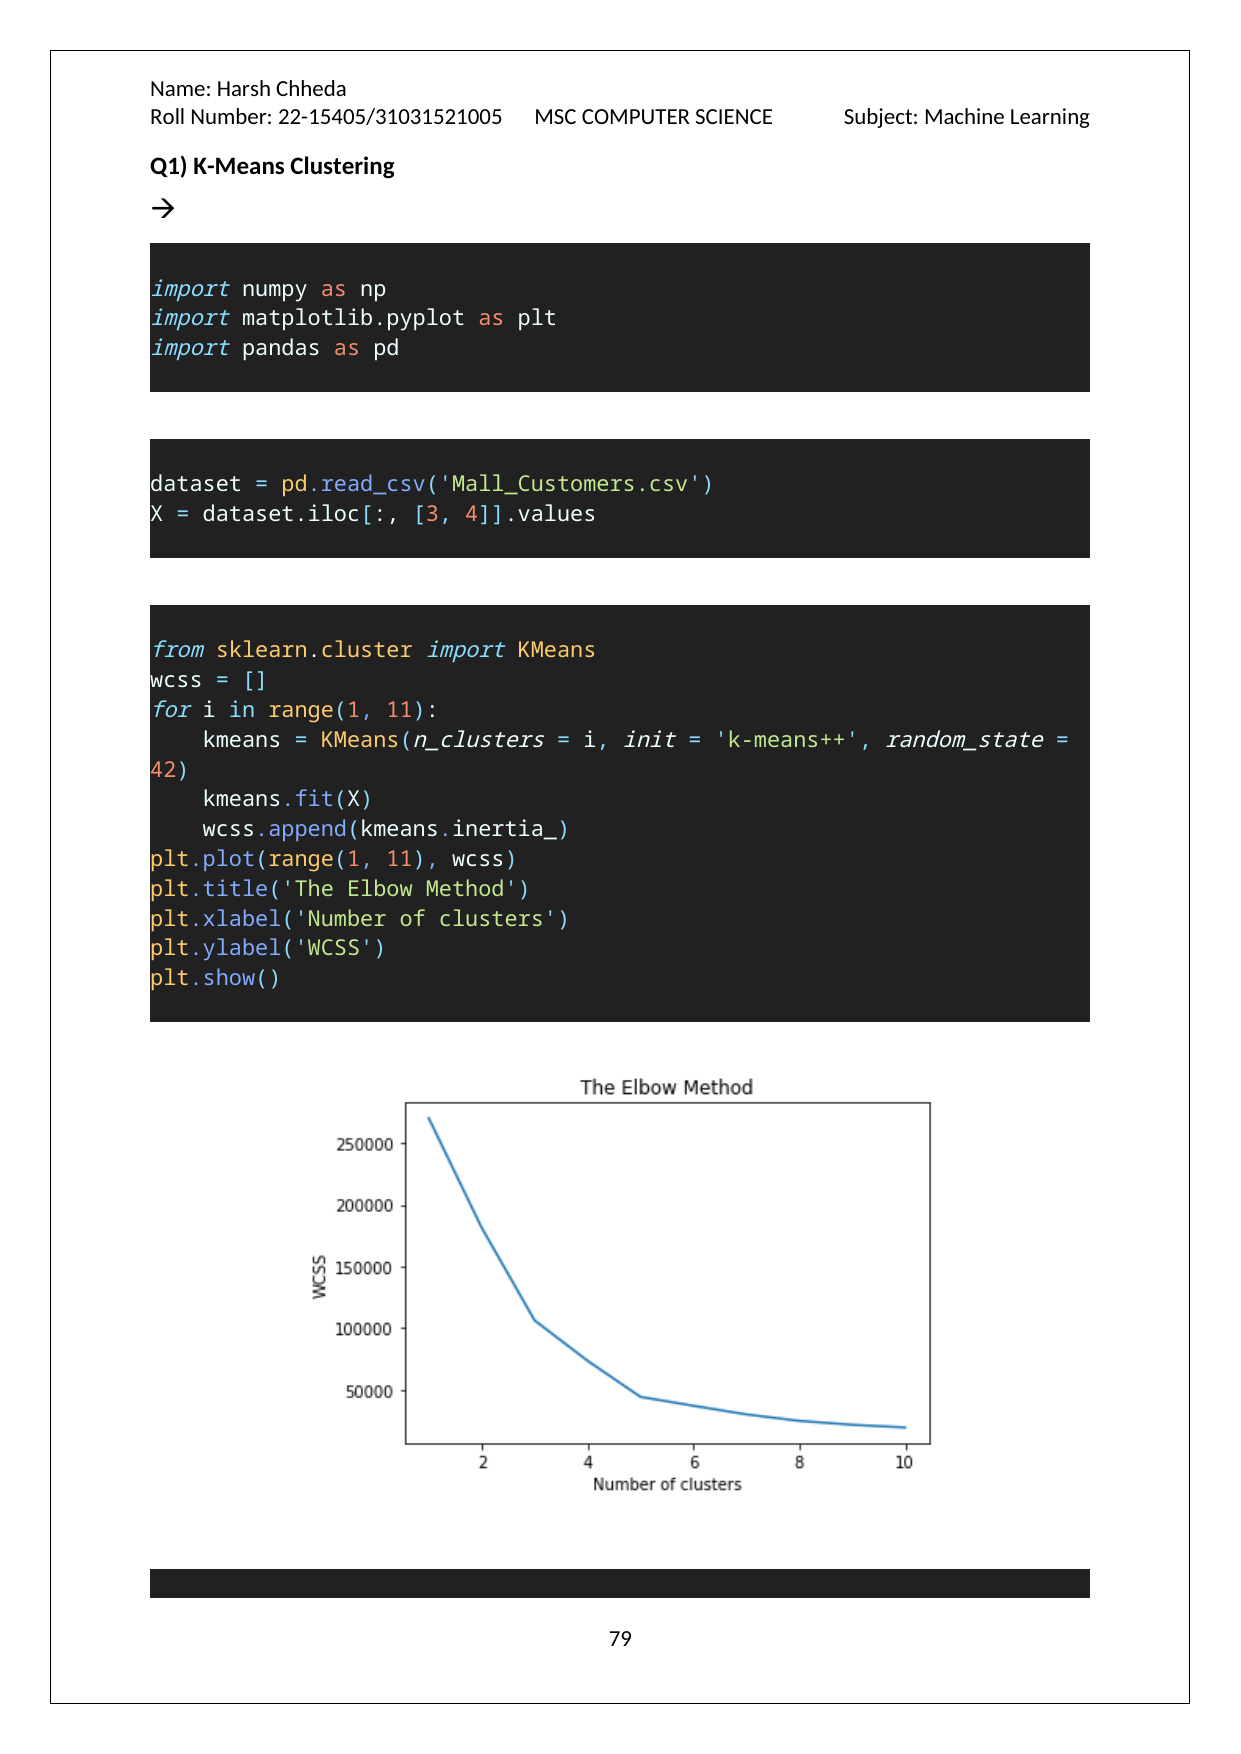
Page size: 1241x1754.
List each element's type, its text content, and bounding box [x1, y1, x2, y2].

text plt.xlabel('Number of clusters') [150, 903, 1090, 932]
text Q1) K-Means Clustering [150, 150, 1090, 181]
text plt.plot(range(1, 11), wcss) [150, 843, 1090, 873]
text for i in range(1, 11): [150, 694, 1090, 724]
text import matplotlib.pyplot as plt [150, 302, 1090, 332]
text from sklearn.cluster import KMeans [150, 634, 1090, 664]
text import numpy as np [150, 273, 1090, 302]
picture [302, 1068, 939, 1503]
text kmeans.fit(X) [150, 783, 1090, 813]
text import pandas as pd [150, 332, 1090, 362]
text plt.title('The Elbow Method') [150, 873, 1090, 903]
text plt.ylabel('WCSS') [150, 932, 1090, 962]
text wcss = [] [150, 664, 1090, 694]
text plt.show() [150, 962, 1090, 992]
text dataset = pd.read_csv('Mall_Customers.csv') [150, 468, 1090, 498]
text X = dataset.iloc[:, [3, 4]].values [150, 498, 1090, 528]
text wcss.append(kmeans.inertia_) [150, 813, 1090, 843]
text kmeans = KMeans(n_clusters = i, init = 'k-means++', random_state = 42) [150, 724, 1090, 783]
